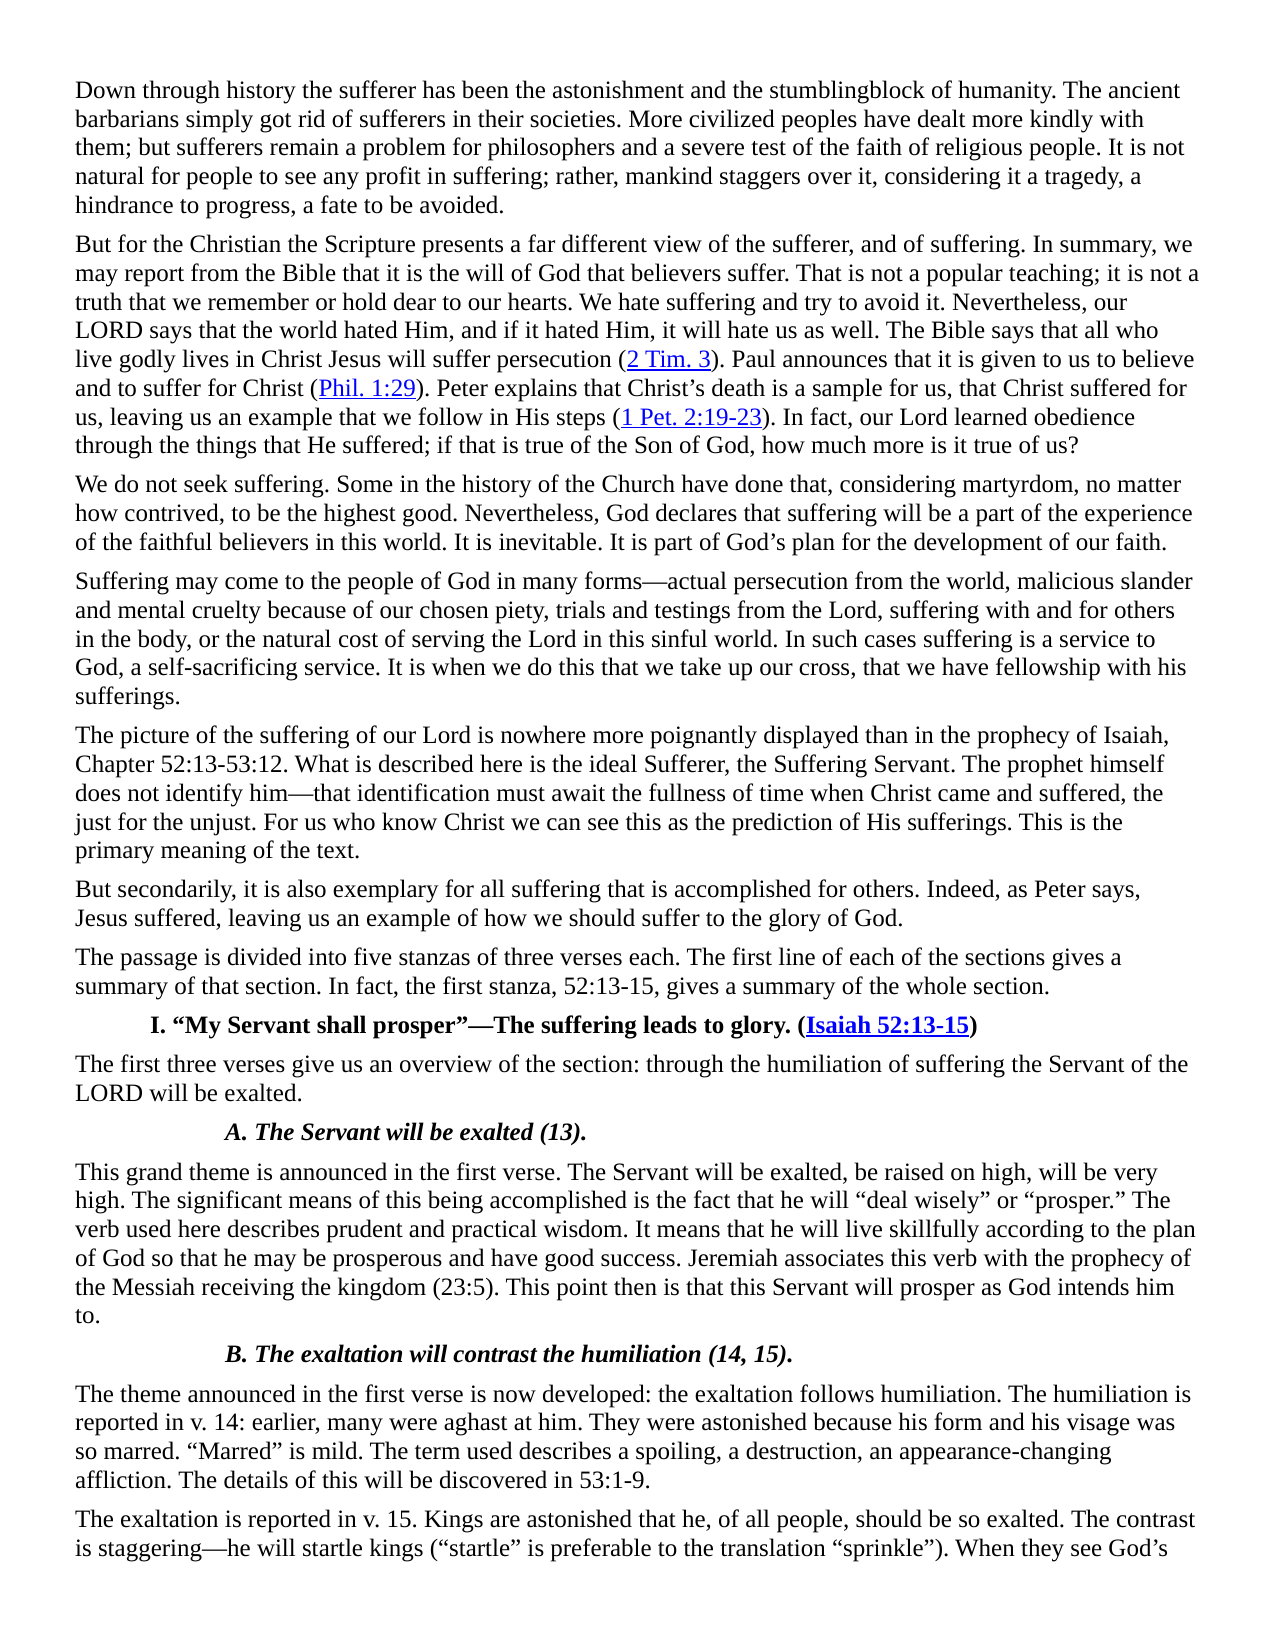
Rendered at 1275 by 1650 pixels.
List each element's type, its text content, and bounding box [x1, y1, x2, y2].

text But secondarily, it is also exemplary for all suffering that is accomplished for others. Indeed, as Peter says, Jesus suffered, leaving us an example of how we should suffer to the glory of God. [75, 874, 1200, 932]
text A. The Servant will be exalted (13). [225, 1117, 1200, 1146]
text I. “My Servant shall prosper”—The suffering leads to glory. (Isaiah 52:13-15) [150, 1010, 1200, 1039]
text B. The exaltation will contrast the humiliation (14, 15). [225, 1339, 1200, 1368]
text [75, 1504, 1200, 1562]
text The theme announced in the first verse is now developed: the exaltation follows humiliation. The humiliation is reported in v. 14: earlier, many were aghast at him. They were astonished because his form and his visage was so marred. “Marred” is mild. The term used describes a spoiling, a destruction, an appearance-changing affliction. The details of this will be discovered in 53:1-9. [75, 1379, 1200, 1494]
text The first three verses give us an overview of the section: through the humiliation of suffering the Servant of the LORD will be exalted. [75, 1049, 1200, 1107]
text We do not seek suffering. Some in the history of the Church have done that, considering martyrdom, no matter how contrived, to be the highest good. Nevertheless, God declares that suffering will be a part of the experience of the faithful believers in this world. It is inevitable. It is part of God’s plan for the development of our faith. [75, 469, 1200, 556]
text The passage is divided into five stanzas of three verses each. The first line of each of the sections gives a summary of that section. In fact, the first stanza, 52:13-15, gives a summary of the whole section. [75, 942, 1200, 1000]
text The picture of the suffering of our Lord is nowhere more poignantly displayed than in the prophecy of Isaiah, Chapter 52:13-53:12. What is described here is the ideal Sufferer, the Suffering Servant. The prophet himself does not identify him—that identification must await the fullness of time when Christ came and suffered, the just for the unjust. For us who know Christ we can see this as the prediction of His sufferings. This is the primary meaning of the text. [75, 720, 1200, 864]
text But for the Christian the Scripture presents a far different view of the sufferer, and of suffering. In summary, we may report from the Bible that it is the will of God that believers suffer. That is not a popular teaching; it is not a truth that we remember or hold dear to our hearts. We hate suffering and try to avoid it. Nevertheless, our LORD says that the world hated Him, and if it hated Him, it will hate us as well. The Bible says that all who live godly lives in Christ Jesus will suffer persecution (2 Tim. 3). Paul announces that it is given to us to believe and to suffer for Christ (Phil. 1:29). Peter explains that Christ’s death is a sample for us, that Christ suffered for us, leaving us an example that we follow in His steps (1 Pet. 2:19-23). In fact, our Lord learned obedience through the things that He suffered; if that is true of the Son of God, how much more is it true of us? [75, 229, 1200, 459]
text Suffering may come to the people of God in many forms—actual persecution from the world, malicious slander and mental cruelty because of our chosen piety, trials and testings from the Lord, suffering with and for others in the body, or the natural cost of serving the Lord in this sinful world. In such cases suffering is a service to God, a self-sacrificing service. It is when we do this that we take up our cross, that we have fellowship with his sufferings. [75, 566, 1200, 710]
text This grand theme is announced in the first verse. The Servant will be exalted, be raised on high, will be very high. The significant means of this being accomplished is the fact that he will “deal wisely” or “prosper.” The verb used here describes prudent and practical wisdom. It means that he will live skillfully according to the plan of God so that he may be prosperous and have good success. Jeremiah associates this verb with the prophecy of the Messiah receiving the kingdom (23:5). This point then is that this Servant will prosper as God intends him to. [75, 1157, 1200, 1329]
text Down through history the sufferer has been the astonishment and the stumblingblock of humanity. The ancient barbarians simply got rid of sufferers in their societies. More civilized peoples have dealt more kindly with them; but sufferers remain a problem for philosophers and a severe test of the faith of religious people. It is not natural for people to see any profit in suffering; rather, mankind staggers over it, considering it a tragedy, a hindrance to progress, a fate to be avoided. [75, 75, 1200, 219]
